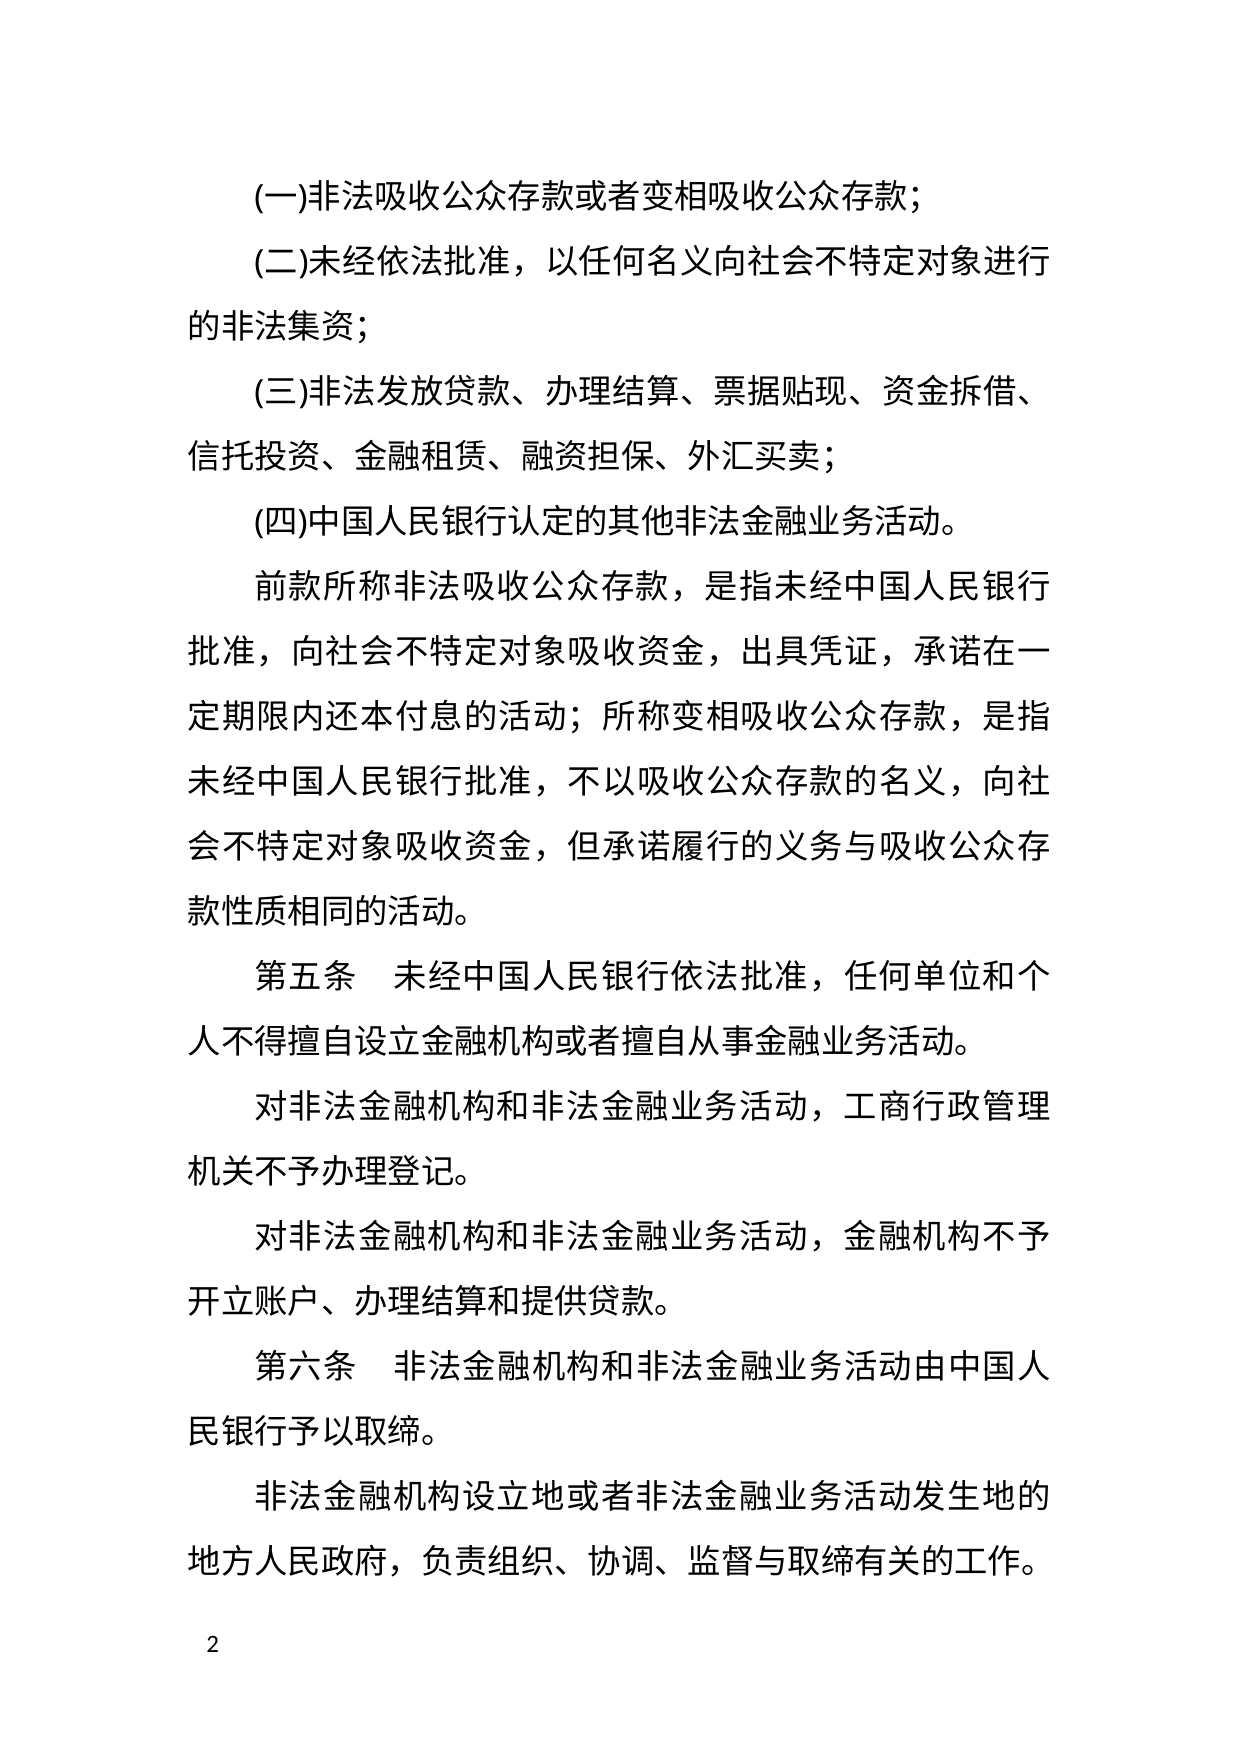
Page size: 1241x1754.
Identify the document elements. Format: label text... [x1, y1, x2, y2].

text 对非法金融机构和非法金融业务活动，金融机构不予开立账户、办理结算和提供贷款。 [187, 1202, 1053, 1332]
text (一)非法吸收公众存款或者变相吸收公众存款； [187, 162, 1053, 227]
text 前款所称非法吸收公众存款，是指未经中国人民银行批准，向社会不特定对象吸收资金，出具凭证，承诺在一定期限内还本付息的活动；所称变相吸收公众存款，是指未经中国人民银行批准，不以吸收公众存款的名义，向社会不特定对象吸收资金，但承诺履行的义务与吸收公众存款性质相同的活动。 [187, 552, 1053, 942]
text (四)中国人民银行认定的其他非法金融业务活动。 [187, 487, 1053, 552]
text 对非法金融机构和非法金融业务活动，工商行政管理机关不予办理登记。 [187, 1072, 1053, 1202]
text (二)未经依法批准，以任何名义向社会不特定对象进行的非法集资； [187, 227, 1053, 357]
text 第五条 未经中国人民银行依法批准，任何单位和个人不得擅自设立金融机构或者擅自从事金融业务活动。 [187, 942, 1053, 1072]
text 非法金融机构设立地或者非法金融业务活动发生地的地方人民政府，负责组织、协调、监督与取缔有关的工作。 [187, 1462, 1053, 1592]
text 第六条 非法金融机构和非法金融业务活动由中国人民银行予以取缔。 [187, 1332, 1053, 1462]
text (三)非法发放贷款、办理结算、票据贴现、资金拆借、信托投资、金融租赁、融资担保、外汇买卖； [187, 357, 1053, 487]
